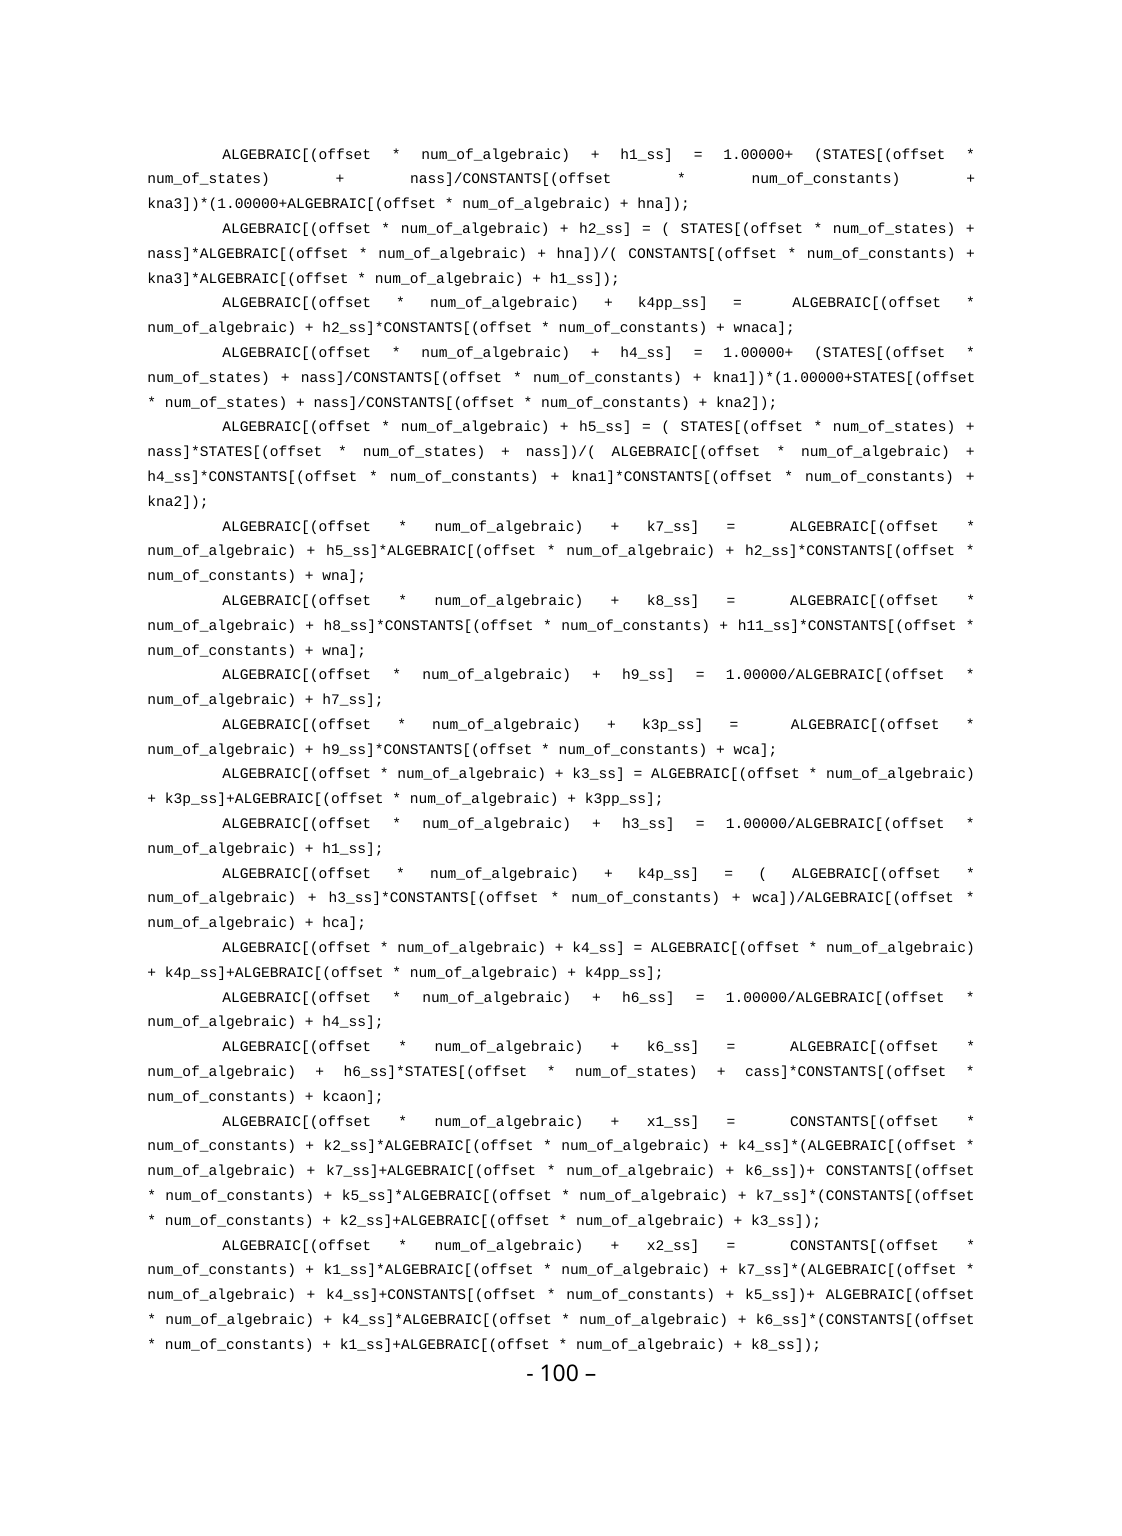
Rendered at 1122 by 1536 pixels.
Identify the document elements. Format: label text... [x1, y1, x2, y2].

text ALGEBRAIC[(offset * num_of_algebraic) + k4p_ss] = ( ALGEBRAIC[(offset * num_of_algebraic) + h3_ss]*CONSTANTS[(offset * num_of_constants) + wca])/ALGEBRAIC[(offset * num_of_algebraic) + hca]; [147, 866, 975, 932]
text ALGEBRAIC[(offset * num_of_algebraic) + k4_ss] = ALGEBRAIC[(offset * num_of_algebraic) + k4p_ss]+ALGEBRAIC[(offset * num_of_algebraic) + k4pp_ss]; [147, 940, 975, 982]
text ALGEBRAIC[(offset * num_of_algebraic) + h1_ss] = 1.00000+ (STATES[(offset * num_of_states) + nass]/CONSTANTS[(offset * num_of_constants) + kna3])*(1.00000+ALGEBRAIC[(offset * num_of_algebraic) + hna]); [147, 147, 975, 213]
text ALGEBRAIC[(offset * num_of_algebraic) + h4_ss] = 1.00000+ (STATES[(offset * num_of_states) + nass]/CONSTANTS[(offset * num_of_constants) + kna1])*(1.00000+STATES[(offset * num_of_states) + nass]/CONSTANTS[(offset * num_of_constants) + kna2]); [147, 345, 975, 411]
text ALGEBRAIC[(offset * num_of_algebraic) + k3_ss] = ALGEBRAIC[(offset * num_of_algebraic) + k3p_ss]+ALGEBRAIC[(offset * num_of_algebraic) + k3pp_ss]; [147, 767, 975, 808]
text ALGEBRAIC[(offset * num_of_algebraic) + h3_ss] = 1.00000/ALGEBRAIC[(offset * num_of_algebraic) + h1_ss]; [147, 816, 975, 858]
text ALGEBRAIC[(offset * num_of_algebraic) + h5_ss] = ( STATES[(offset * num_of_states) + nass]*STATES[(offset * num_of_states) + nass])/( ALGEBRAIC[(offset * num_of_algebraic) + h4_ss]*CONSTANTS[(offset * num_of_constants) + kna1]*CONSTANTS[(offset * num_of_constants) + kna2]); [147, 420, 975, 511]
text ALGEBRAIC[(offset * num_of_algebraic) + x1_ss] = CONSTANTS[(offset * num_of_constants) + k2_ss]*ALGEBRAIC[(offset * num_of_algebraic) + k4_ss]*(ALGEBRAIC[(offset * num_of_algebraic) + k7_ss]+ALGEBRAIC[(offset * num_of_algebraic) + k6_ss])+ CONSTANTS[(offset * num_of_constants) + k5_ss]*ALGEBRAIC[(offset * num_of_algebraic) + k7_ss]*(CONSTANTS[(offset * num_of_constants) + k2_ss]+ALGEBRAIC[(offset * num_of_algebraic) + k3_ss]); [147, 1114, 975, 1229]
text ALGEBRAIC[(offset * num_of_algebraic) + h2_ss] = ( STATES[(offset * num_of_states) + nass]*ALGEBRAIC[(offset * num_of_algebraic) + hna])/( CONSTANTS[(offset * num_of_constants) + kna3]*ALGEBRAIC[(offset * num_of_algebraic) + h1_ss]); [147, 221, 975, 287]
text ALGEBRAIC[(offset * num_of_algebraic) + k4pp_ss] = ALGEBRAIC[(offset * num_of_algebraic) + h2_ss]*CONSTANTS[(offset * num_of_constants) + wnaca]; [147, 296, 975, 337]
text ALGEBRAIC[(offset * num_of_algebraic) + k8_ss] = ALGEBRAIC[(offset * num_of_algebraic) + h8_ss]*CONSTANTS[(offset * num_of_constants) + h11_ss]*CONSTANTS[(offset * num_of_constants) + wna]; [147, 593, 975, 659]
text ALGEBRAIC[(offset * num_of_algebraic) + k3p_ss] = ALGEBRAIC[(offset * num_of_algebraic) + h9_ss]*CONSTANTS[(offset * num_of_constants) + wca]; [147, 717, 975, 758]
text ALGEBRAIC[(offset * num_of_algebraic) + x2_ss] = CONSTANTS[(offset * num_of_constants) + k1_ss]*ALGEBRAIC[(offset * num_of_algebraic) + k7_ss]*(ALGEBRAIC[(offset * num_of_algebraic) + k4_ss]+CONSTANTS[(offset * num_of_constants) + k5_ss])+ ALGEBRAIC[(offset * num_of_algebraic) + k4_ss]*ALGEBRAIC[(offset * num_of_algebraic) + k6_ss]*(CONSTANTS[(offset * num_of_constants) + k1_ss]+ALGEBRAIC[(offset * num_of_algebraic) + k8_ss]); [147, 1238, 975, 1353]
text ALGEBRAIC[(offset * num_of_algebraic) + h6_ss] = 1.00000/ALGEBRAIC[(offset * num_of_algebraic) + h4_ss]; [147, 990, 975, 1031]
text ALGEBRAIC[(offset * num_of_algebraic) + k7_ss] = ALGEBRAIC[(offset * num_of_algebraic) + h5_ss]*ALGEBRAIC[(offset * num_of_algebraic) + h2_ss]*CONSTANTS[(offset * num_of_constants) + wna]; [147, 519, 975, 585]
text ALGEBRAIC[(offset * num_of_algebraic) + k6_ss] = ALGEBRAIC[(offset * num_of_algebraic) + h6_ss]*STATES[(offset * num_of_states) + cass]*CONSTANTS[(offset * num_of_constants) + kcaon]; [147, 1039, 975, 1106]
text ALGEBRAIC[(offset * num_of_algebraic) + h9_ss] = 1.00000/ALGEBRAIC[(offset * num_of_algebraic) + h7_ss]; [147, 668, 975, 709]
